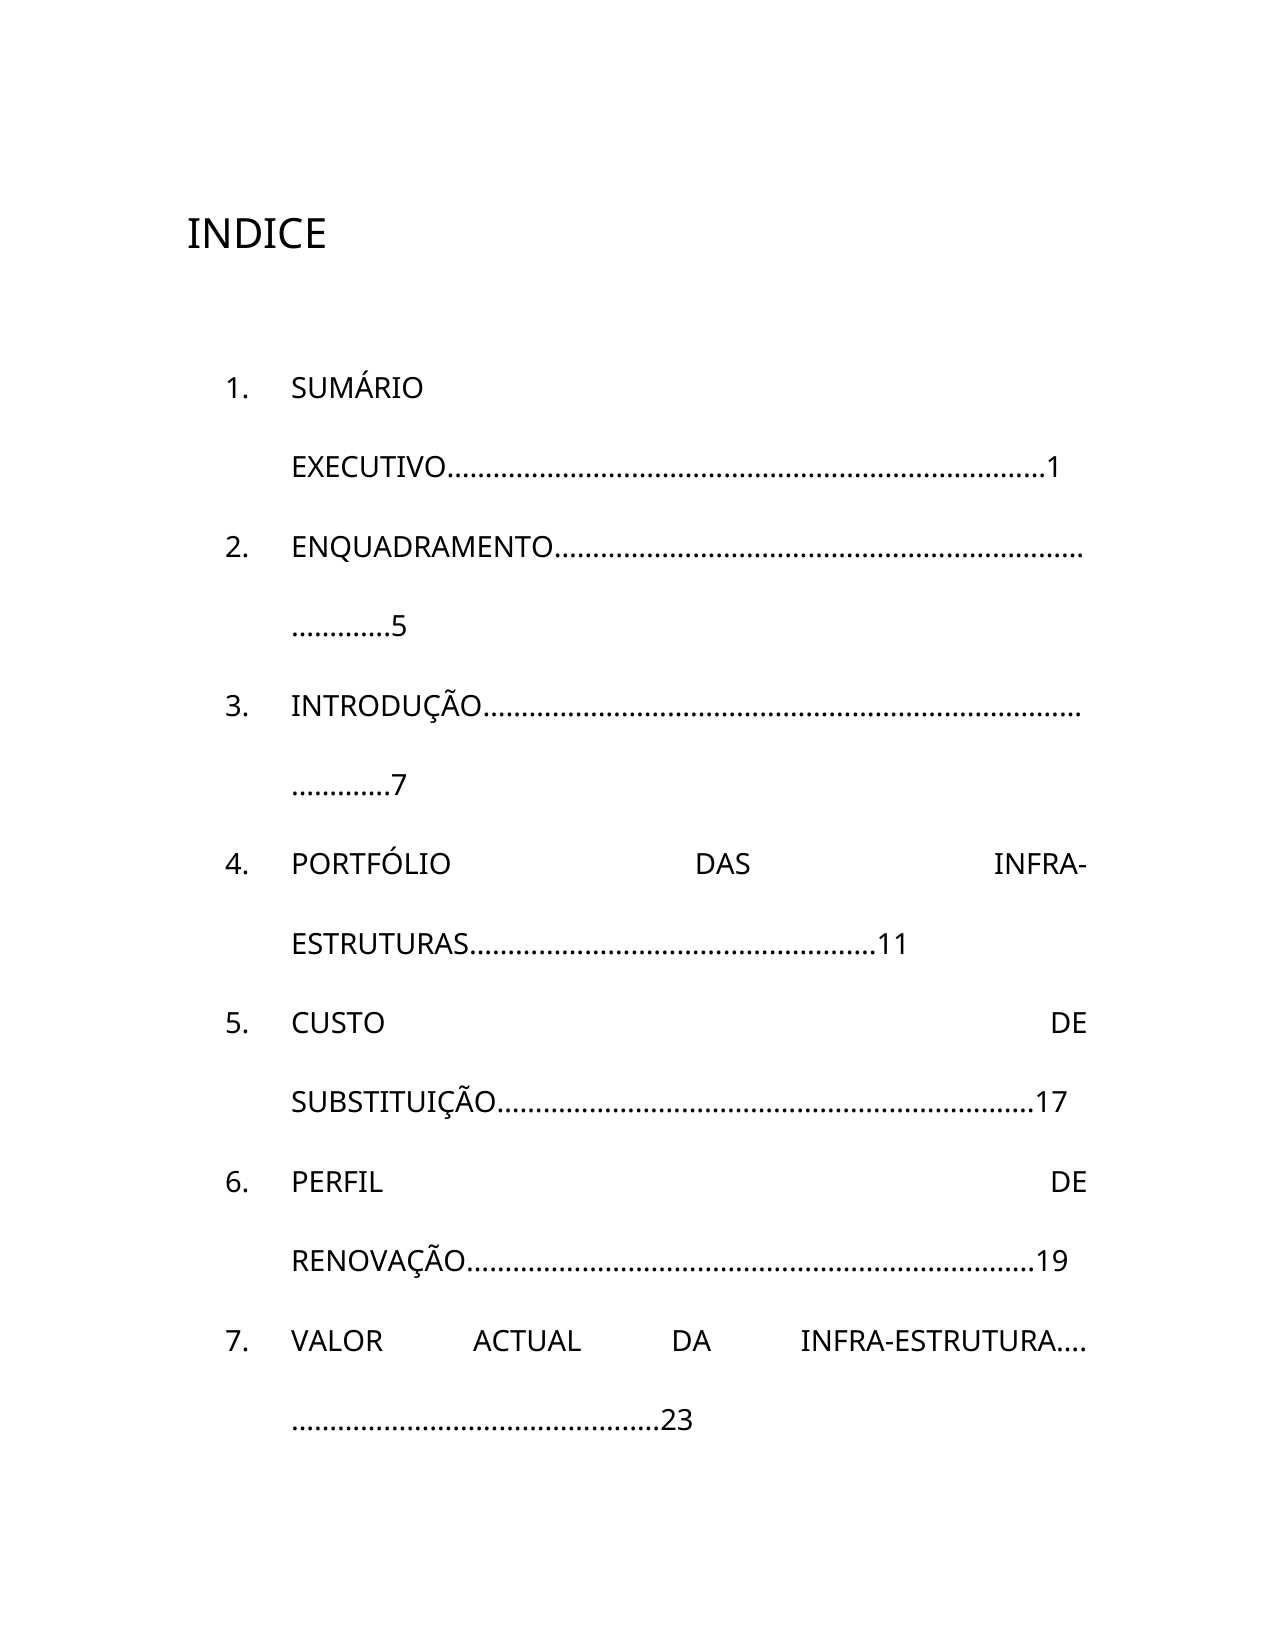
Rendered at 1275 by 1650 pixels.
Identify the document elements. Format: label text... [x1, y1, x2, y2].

list ENQUADRAMENTO……………………………………………………………………….5 [225, 526, 1087, 645]
list PERFIL DE RENOVAÇÃO………………………………………………………………..19 [225, 1161, 1087, 1280]
list PORTFÓLIO DAS INFRA-ESTRUTURAS……………………………………….…….11 [225, 843, 1087, 963]
text INDICE [187, 204, 1087, 261]
list INTRODUÇÃO……………………………………………………………………………….7 [225, 685, 1087, 804]
list VALOR ACTUAL DA INFRA-ESTRUTURA….……………………………………..….23 [225, 1320, 1087, 1439]
list CUSTO DE SUBSTITUIÇÃO…………………………………………………………….17 [225, 1002, 1087, 1121]
list SUMÁRIO EXECUTIVO……………………………………………………………………1 [225, 367, 1087, 486]
